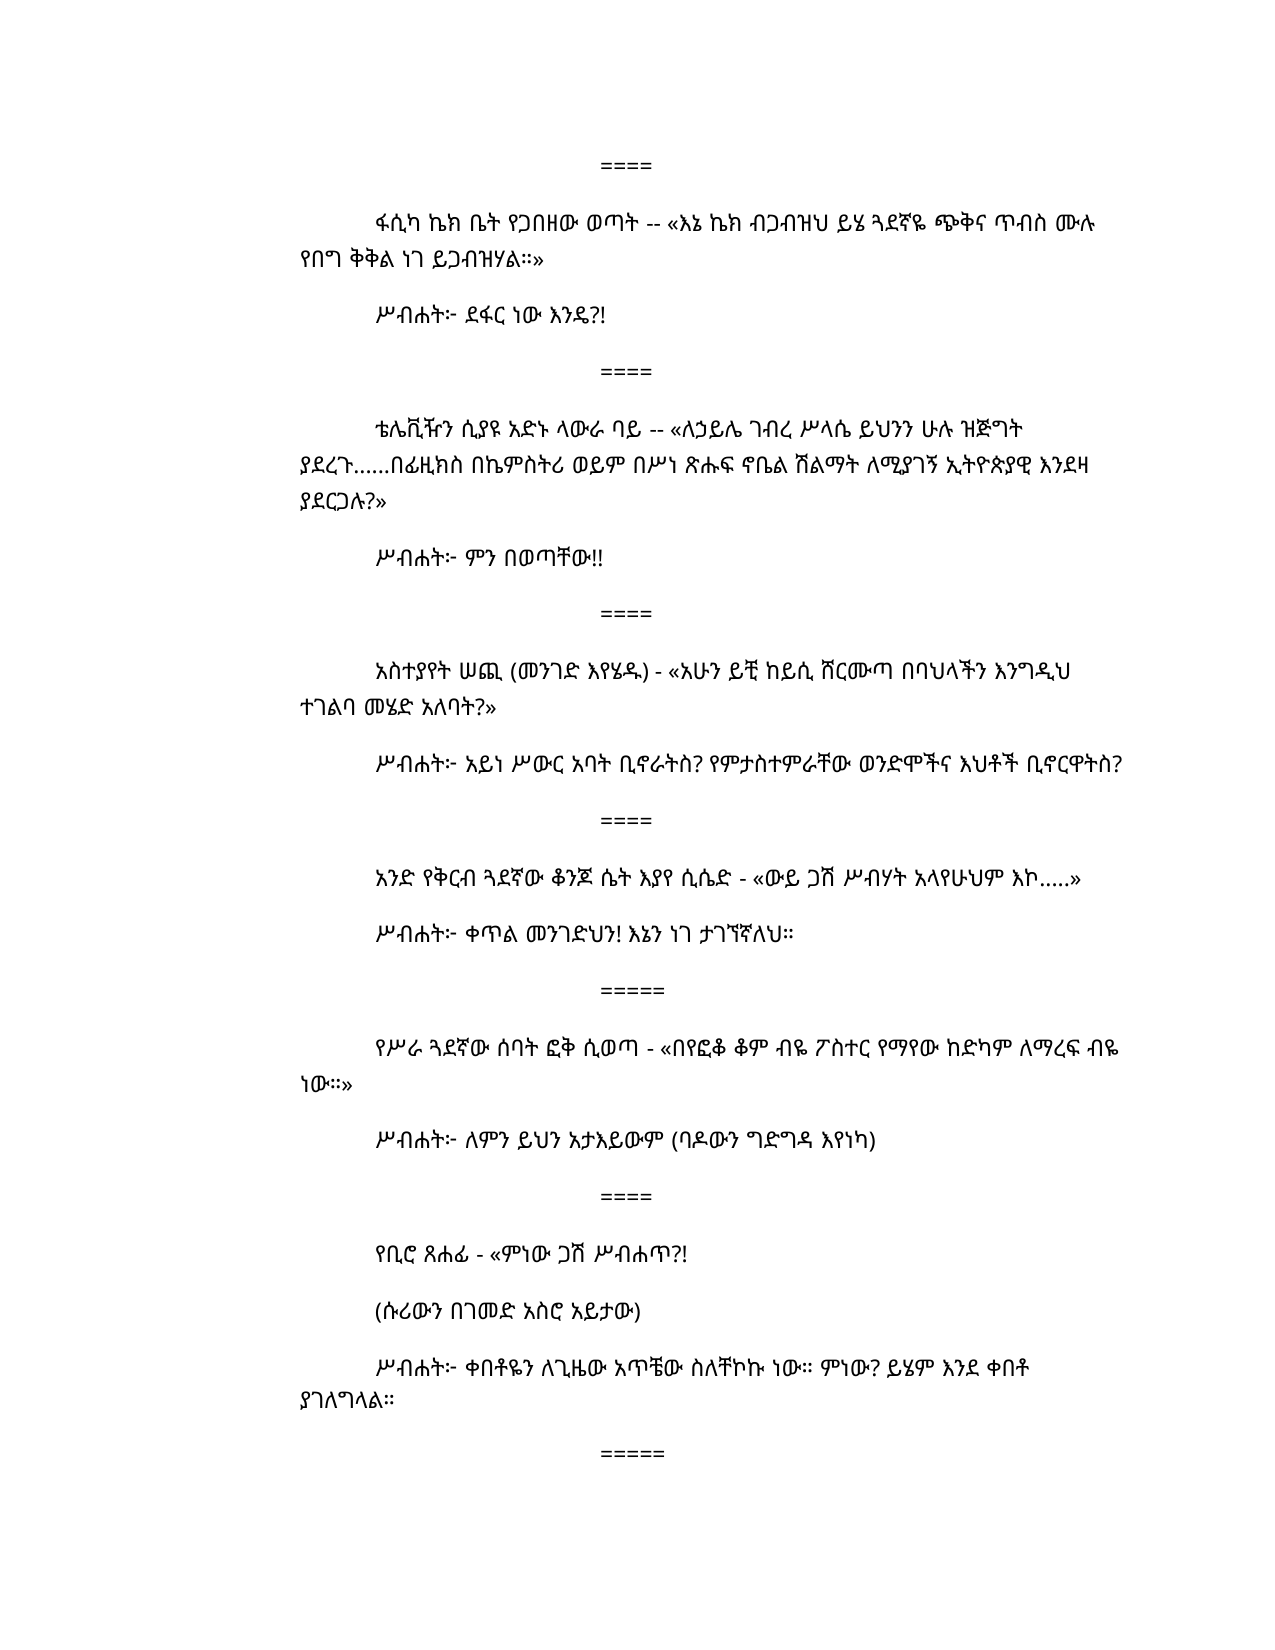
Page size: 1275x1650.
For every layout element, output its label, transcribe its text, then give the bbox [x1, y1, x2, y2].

text ==== [300, 805, 1125, 836]
text ሥብሐት፦ ደፋር ነው እንዴ?! [300, 299, 1125, 331]
text የሥራ ጓደኛው ሰባት ፎቅ ሲወጣ - «በየፎቆ ቆም ብዬ ፖስተር የማየው ከድካም ለማረፍ ብዬ ነው።» [300, 1032, 1125, 1099]
text ሥብሐት፦ ምን በወጣቸው!! [300, 542, 1125, 573]
text ቴሌቪዥን ሲያዩ አድኑ ላውራ ባይ -- «ለኃይሌ ገብረ ሥላሴ ይህንን ሁሉ ዝጅግት ያደረጉ......በፊዚክስ በኬምስትሪ ወይም በሥነ ጽሑፍ ኖቤል ሽልማት ለሚያገኝ ኢትዮጵያዊ እንደዛ ያደርጋሉ?» [300, 413, 1125, 516]
text አንድ የቅርብ ጓደኛው ቆንጆ ሴት እያየ ሲሴድ - «ውይ ጋሽ ሥብሃት አላየሁህም እኮ.....» [300, 861, 1125, 893]
text ሥብሐት፦ ቀበቶዬን ለጊዜው አጥቼው ስለቸኮኩ ነው። ምነው? ይሄም እንደ ቀበቶ ያገለግላል። [300, 1352, 1125, 1413]
text የቢሮ ጸሐፊ - «ምነው ጋሽ ሥብሐጥ?! [300, 1238, 1125, 1269]
text ==== [300, 598, 1125, 630]
text ===== [300, 975, 1125, 1006]
text ፋሲካ ኬክ ቤት የጋበዘው ወጣት -- «እኔ ኬክ ብጋብዝህ ይሄ ጓደኛዬ ጭቅና ጥብስ ሙሉ የበግ ቅቅል ነገ ይጋብዝሃል።» [300, 207, 1125, 274]
text ===== [300, 1438, 1125, 1469]
text (ሱሪውን በገመድ አስሮ አይታው) [300, 1295, 1125, 1326]
text ሥብሐት፦ ቀጥል መንገድህን! እኔን ነገ ታገኘኛለህ። [300, 918, 1125, 949]
text ሥብሐት፦ ለምን ይህን አታእይውም (ባዶውን ግድግዳ እየነካ) [300, 1124, 1125, 1156]
text ==== [300, 1181, 1125, 1212]
text ==== [300, 150, 1125, 181]
text ሥብሐት፦ አይነ ሥውር አባት ቢኖራትስ? የምታስተምራቸው ወንድሞችና እህቶች ቢኖርዋትስ? [300, 748, 1125, 779]
text ==== [300, 356, 1125, 387]
text አስተያየት ሠጪ (መንገድ እየሄዱ) - «አሁን ይቺ ከይሲ ሸርሙጣ በባህላችን እንግዲህ ተገልባ መሄድ አለባት?» [300, 655, 1125, 722]
